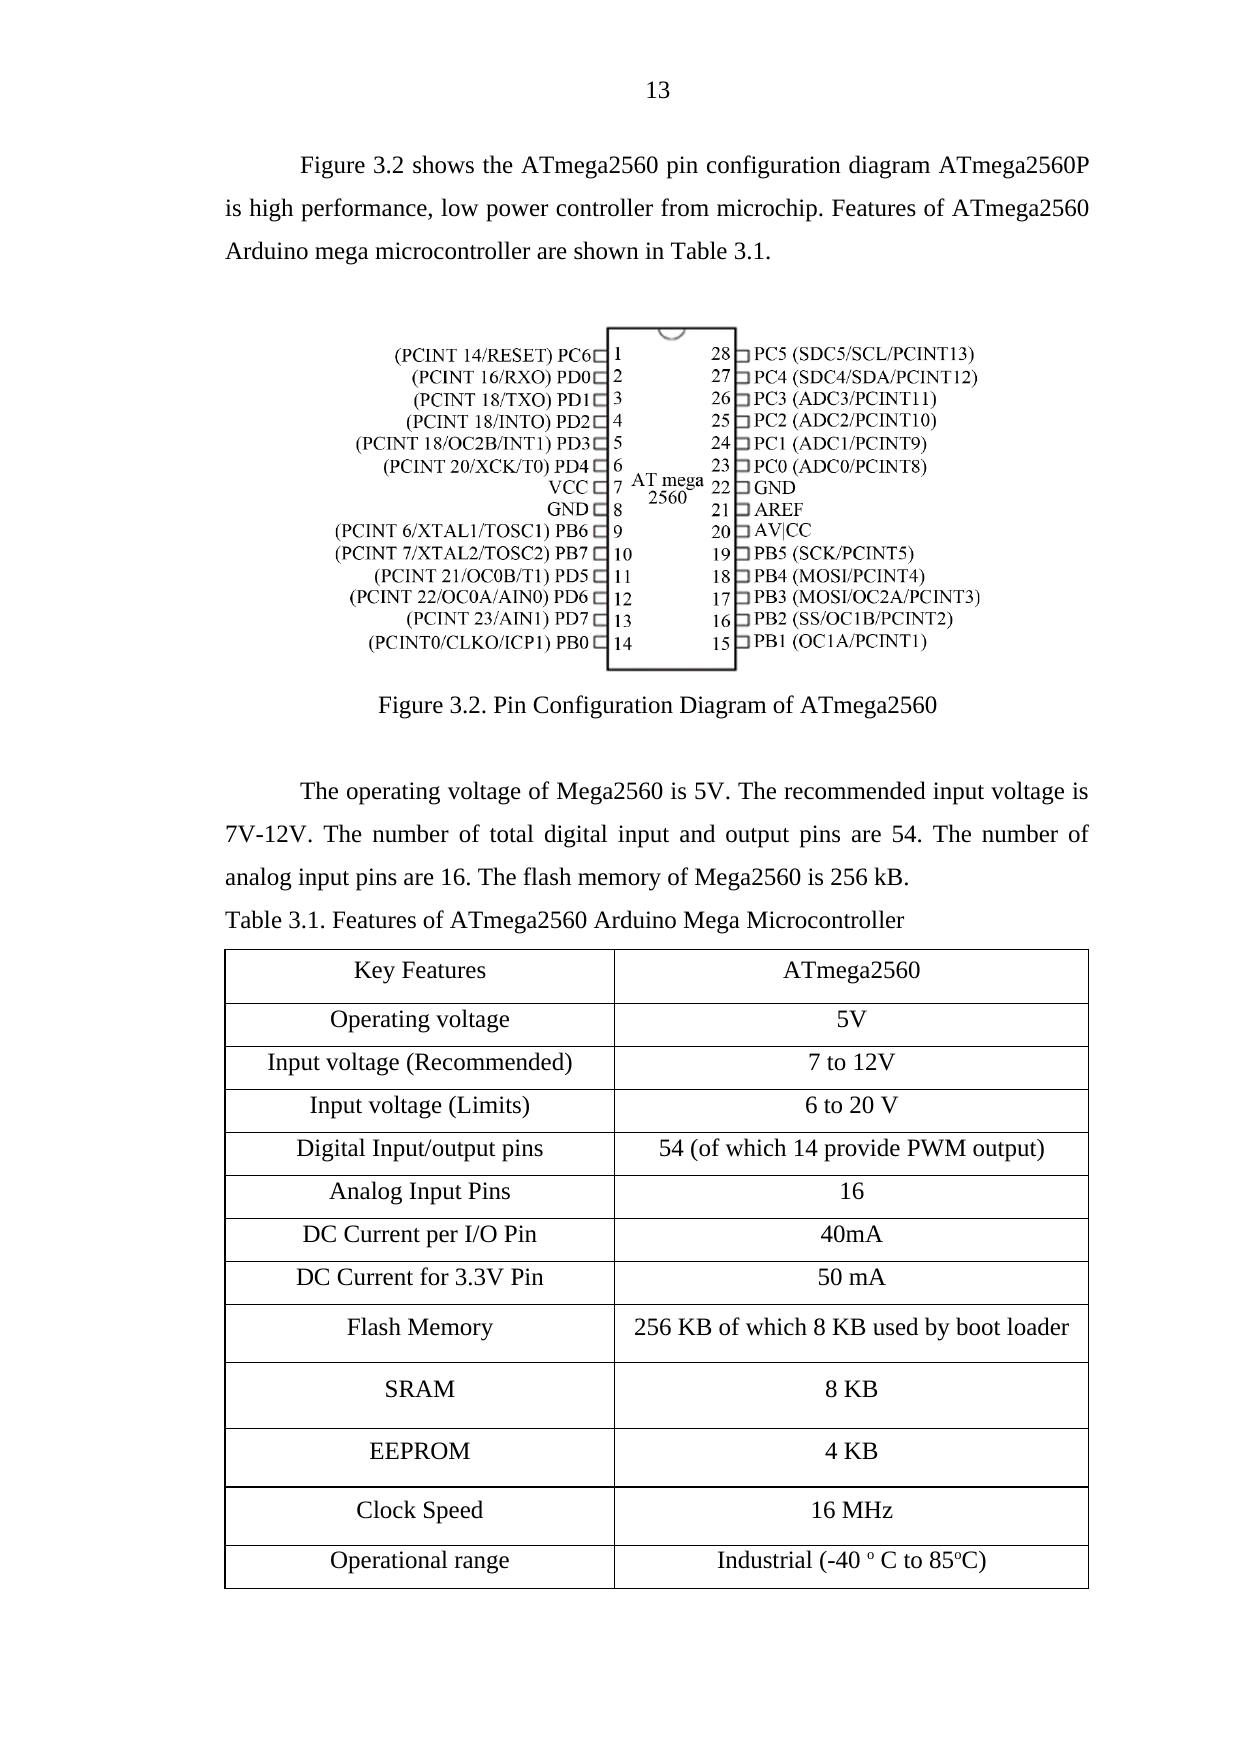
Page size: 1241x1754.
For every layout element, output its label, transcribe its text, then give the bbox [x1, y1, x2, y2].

table_cell Digital Input/output pins [226, 1133, 614, 1175]
table_cell Flash Memory [226, 1305, 614, 1362]
text Table 3.1. Features of ATmega2560 Arduino Mega Microcontroller [225, 905, 1090, 934]
table_cell 40mA [615, 1219, 1088, 1261]
table_cell DC Current for 3.3V Pin [226, 1262, 614, 1303]
table_cell 256 KB of which 8 KB used by boot loader [615, 1305, 1088, 1362]
table_header ATmega2560 [615, 950, 1088, 1003]
table_header Key Features [226, 950, 614, 1003]
table_cell 50 mA [615, 1262, 1088, 1303]
table_cell EEPROM [226, 1429, 614, 1486]
table_cell Operational range [226, 1546, 614, 1587]
table_cell 16 MHz [615, 1488, 1088, 1544]
table_cell DC Current per I/O Pin [226, 1219, 614, 1261]
table_cell 54 (of which 14 provide PWM output) [615, 1133, 1088, 1175]
text The operating voltage of Mega2560 is 5V. The recommended input voltage is 7V-12V. The number of total digital input and output pins are 54. The number of analog input pins are 16. The flash memory of Mega2560 is 256 kB. [225, 776, 1090, 891]
picture [335, 322, 980, 676]
table_cell Input voltage (Limits) [226, 1090, 614, 1132]
table_cell SRAM [226, 1363, 614, 1427]
table_cell Industrial (-40 o C to 85oC) [615, 1546, 1088, 1587]
table_cell 6 to 20 V [615, 1090, 1088, 1132]
table_cell 8 KB [615, 1363, 1088, 1427]
table_cell Analog Input Pins [226, 1176, 614, 1218]
table_cell 7 to 12V [615, 1047, 1088, 1089]
table_cell Operating voltage [226, 1004, 614, 1046]
table_cell Input voltage (Recommended) [226, 1047, 614, 1089]
text Figure 3.2. Pin Configuration Diagram of ATmega2560 [225, 690, 1090, 718]
table_cell 4 KB [615, 1429, 1088, 1486]
text Figure 3.2 shows the ATmega2560 pin configuration diagram ATmega2560P is high performance, low power controller from microchip. Features of ATmega2560 Arduino mega microcontroller are shown in Table 3.1. [225, 150, 1090, 265]
table_cell 16 [615, 1176, 1088, 1218]
table_cell 5V [615, 1004, 1088, 1046]
table_cell Clock Speed [226, 1488, 614, 1544]
